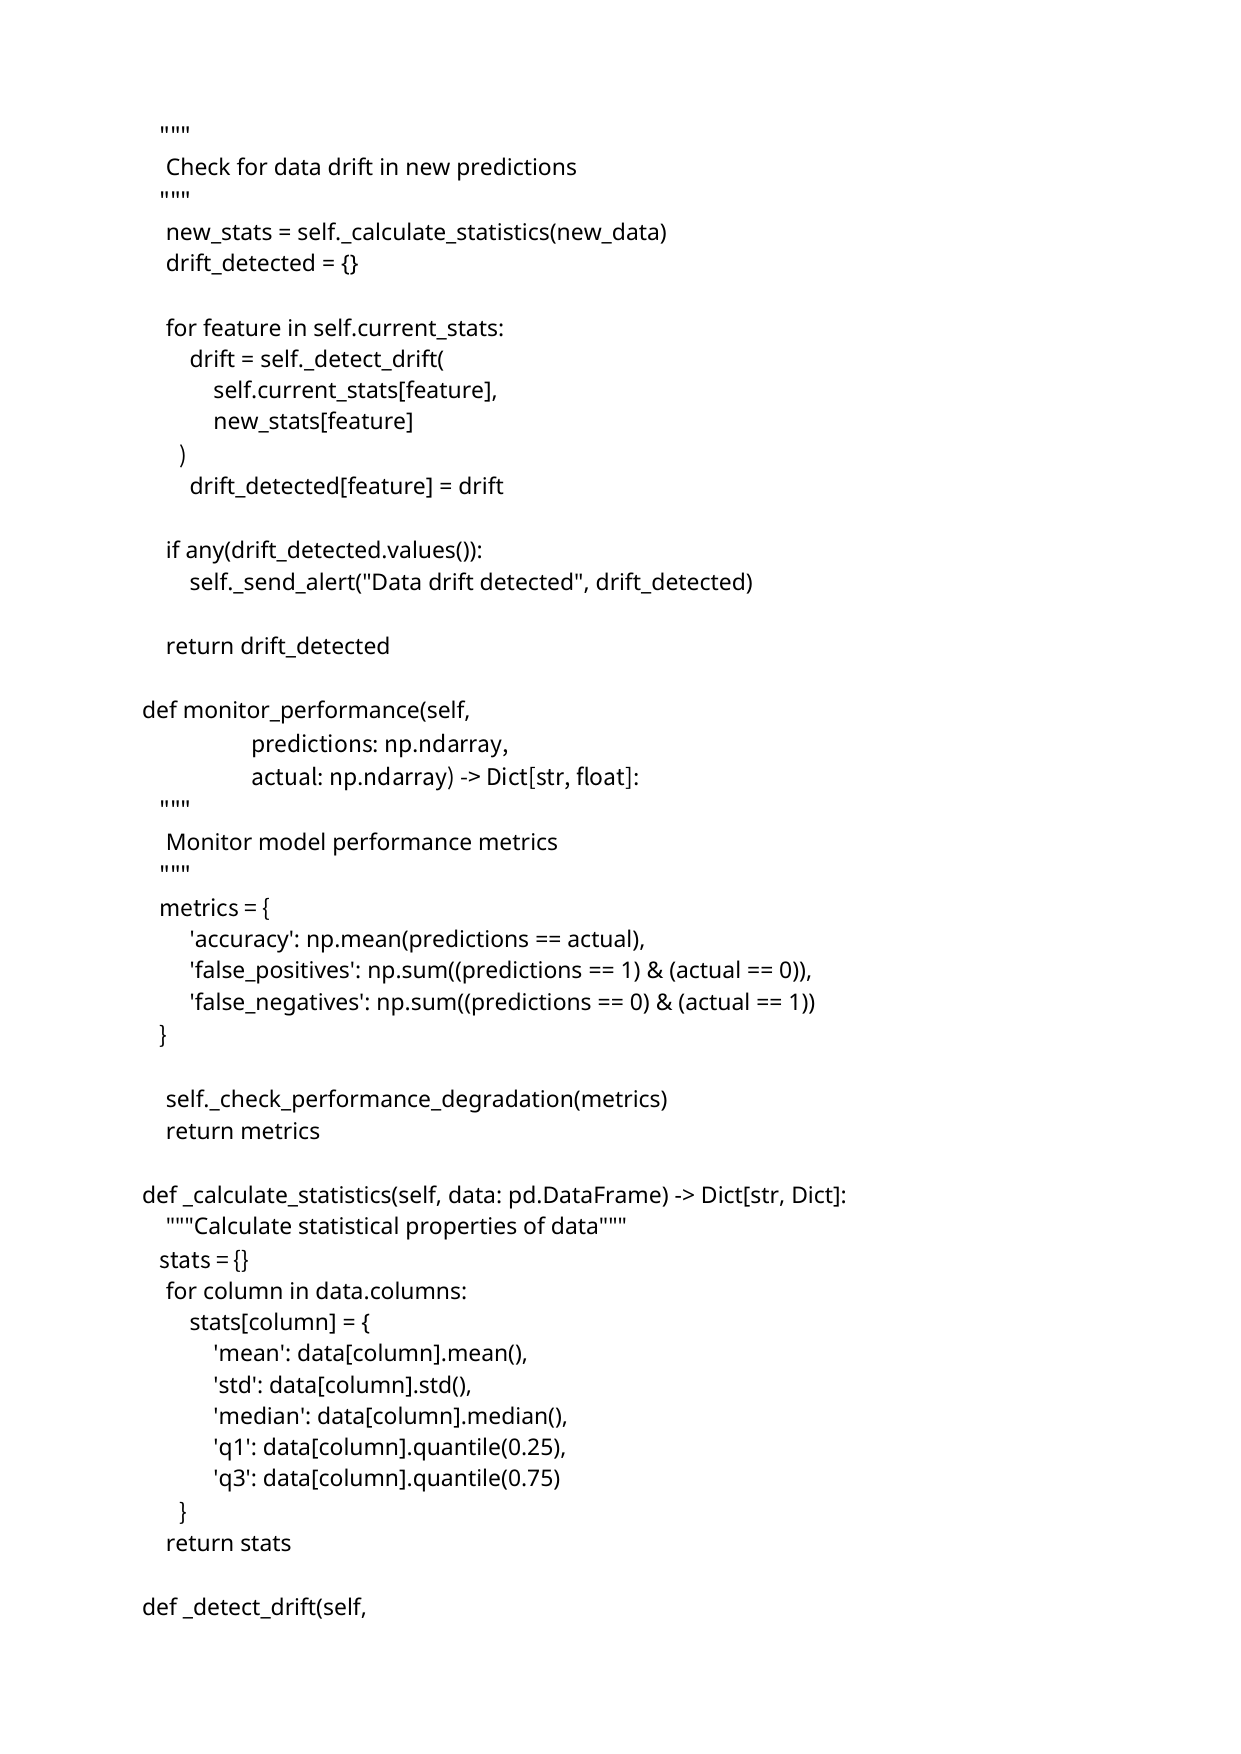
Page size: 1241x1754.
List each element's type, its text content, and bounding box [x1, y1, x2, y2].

text 'q3': data[column].quantile(0.75) [118, 1462, 1122, 1493]
text self._check_performance_degradation(metrics) [118, 1083, 1122, 1114]
text self.current_stats[feature], [118, 374, 1122, 405]
text """Calculate statistical properties of data""" [118, 1210, 1122, 1242]
text return metrics [118, 1114, 1122, 1146]
text } [118, 1017, 1122, 1050]
text 'mean': data[column].mean(), [118, 1337, 1122, 1368]
text predictions: np.ndarray, [118, 726, 1122, 759]
text actual: np.ndarray) -> Dict[str, float]: [118, 759, 1122, 792]
text } [118, 1493, 1122, 1527]
text stats[column] = { [118, 1306, 1122, 1337]
text stats = {} [118, 1242, 1122, 1275]
text return stats [118, 1527, 1122, 1558]
text def _detect_drift(self, [118, 1591, 1122, 1622]
text 'false_positives': np.sum((predictions == 1) & (actual == 0)), [118, 954, 1122, 986]
text """ [118, 792, 1122, 825]
text drift_detected = {} [118, 247, 1122, 278]
text for feature in self.current_stats: [118, 312, 1122, 343]
text if any(drift_detected.values()): [118, 534, 1122, 566]
text 'q1': data[column].quantile(0.25), [118, 1431, 1122, 1462]
text drift_detected[feature] = drift [118, 470, 1122, 501]
text def monitor_performance(self, [118, 694, 1122, 726]
text for column in data.columns: [118, 1275, 1122, 1306]
text """ [118, 857, 1122, 890]
text new_stats[feature] [118, 405, 1122, 437]
text drift = self._detect_drift( [118, 343, 1122, 374]
text """ [118, 118, 1122, 151]
text return drift_detected [118, 630, 1122, 661]
text ) [118, 437, 1122, 470]
text 'median': data[column].median(), [118, 1400, 1122, 1431]
text Monitor model performance metrics [118, 825, 1122, 857]
text Check for data drift in new predictions [118, 151, 1122, 183]
text """ [118, 183, 1122, 216]
text self._send_alert("Data drift detected", drift_detected) [118, 566, 1122, 597]
text 'false_negatives': np.sum((predictions == 0) & (actual == 1)) [118, 986, 1122, 1017]
text metrics = { [118, 890, 1122, 923]
text def _calculate_statistics(self, data: pd.DataFrame) -> Dict[str, Dict]: [118, 1179, 1122, 1210]
text 'accuracy': np.mean(predictions == actual), [118, 923, 1122, 954]
text 'std': data[column].std(), [118, 1368, 1122, 1400]
text new_stats = self._calculate_statistics(new_data) [118, 216, 1122, 247]
